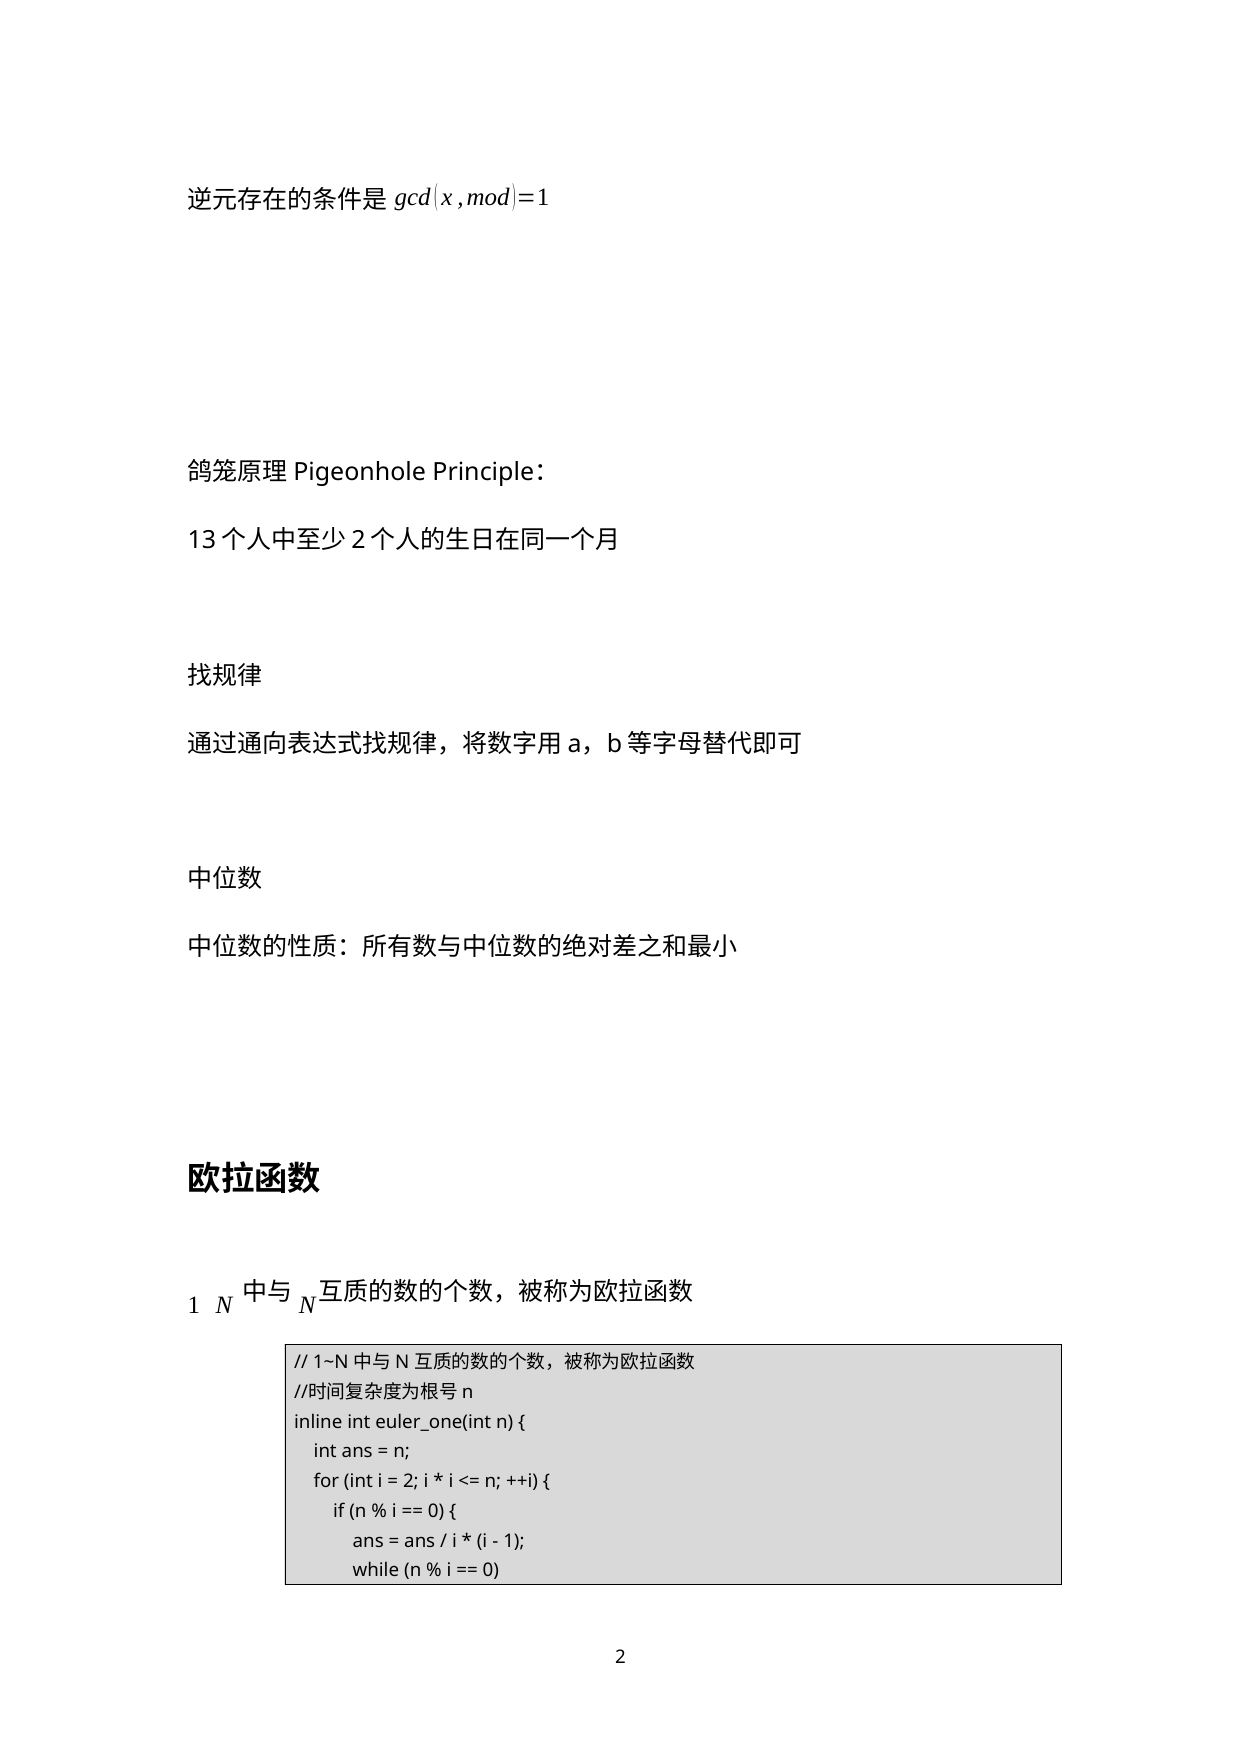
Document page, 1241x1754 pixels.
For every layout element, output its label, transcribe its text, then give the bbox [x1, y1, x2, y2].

subtitle 欧拉函数 [187, 1142, 1053, 1210]
text 鸽笼原理 Pigeonhole Principle： [187, 436, 1053, 503]
text 中与 互质的数的个数，被称为欧拉函数 [187, 1272, 1053, 1340]
text 找规律 [187, 639, 1053, 707]
text while (n % i == 0) [286, 1553, 1061, 1584]
text for (int i = 2; i * i <= n; ++i) { [286, 1464, 1061, 1493]
text if (n % i == 0) { [286, 1494, 1061, 1523]
text 中位数的性质：所有数与中位数的绝对差之和最小 [187, 911, 1053, 979]
text inline int euler_one(int n) { [286, 1405, 1061, 1434]
text 通过通向表达式找规律，将数字用a，b等字母替代即可 [187, 707, 1053, 775]
text ans = ans / i * (i - 1); [286, 1524, 1061, 1552]
text //时间复杂度为根号n [286, 1375, 1061, 1404]
text int ans = n; [286, 1435, 1061, 1463]
text 中位数 [187, 843, 1053, 911]
text 逆元存在的条件是 [187, 164, 1053, 232]
text // 1~N 中与 N 互质的数的个数，被称为欧拉函数 [286, 1345, 1061, 1374]
text 13个人中至少2个人的生日在同一个月 [187, 503, 1053, 571]
